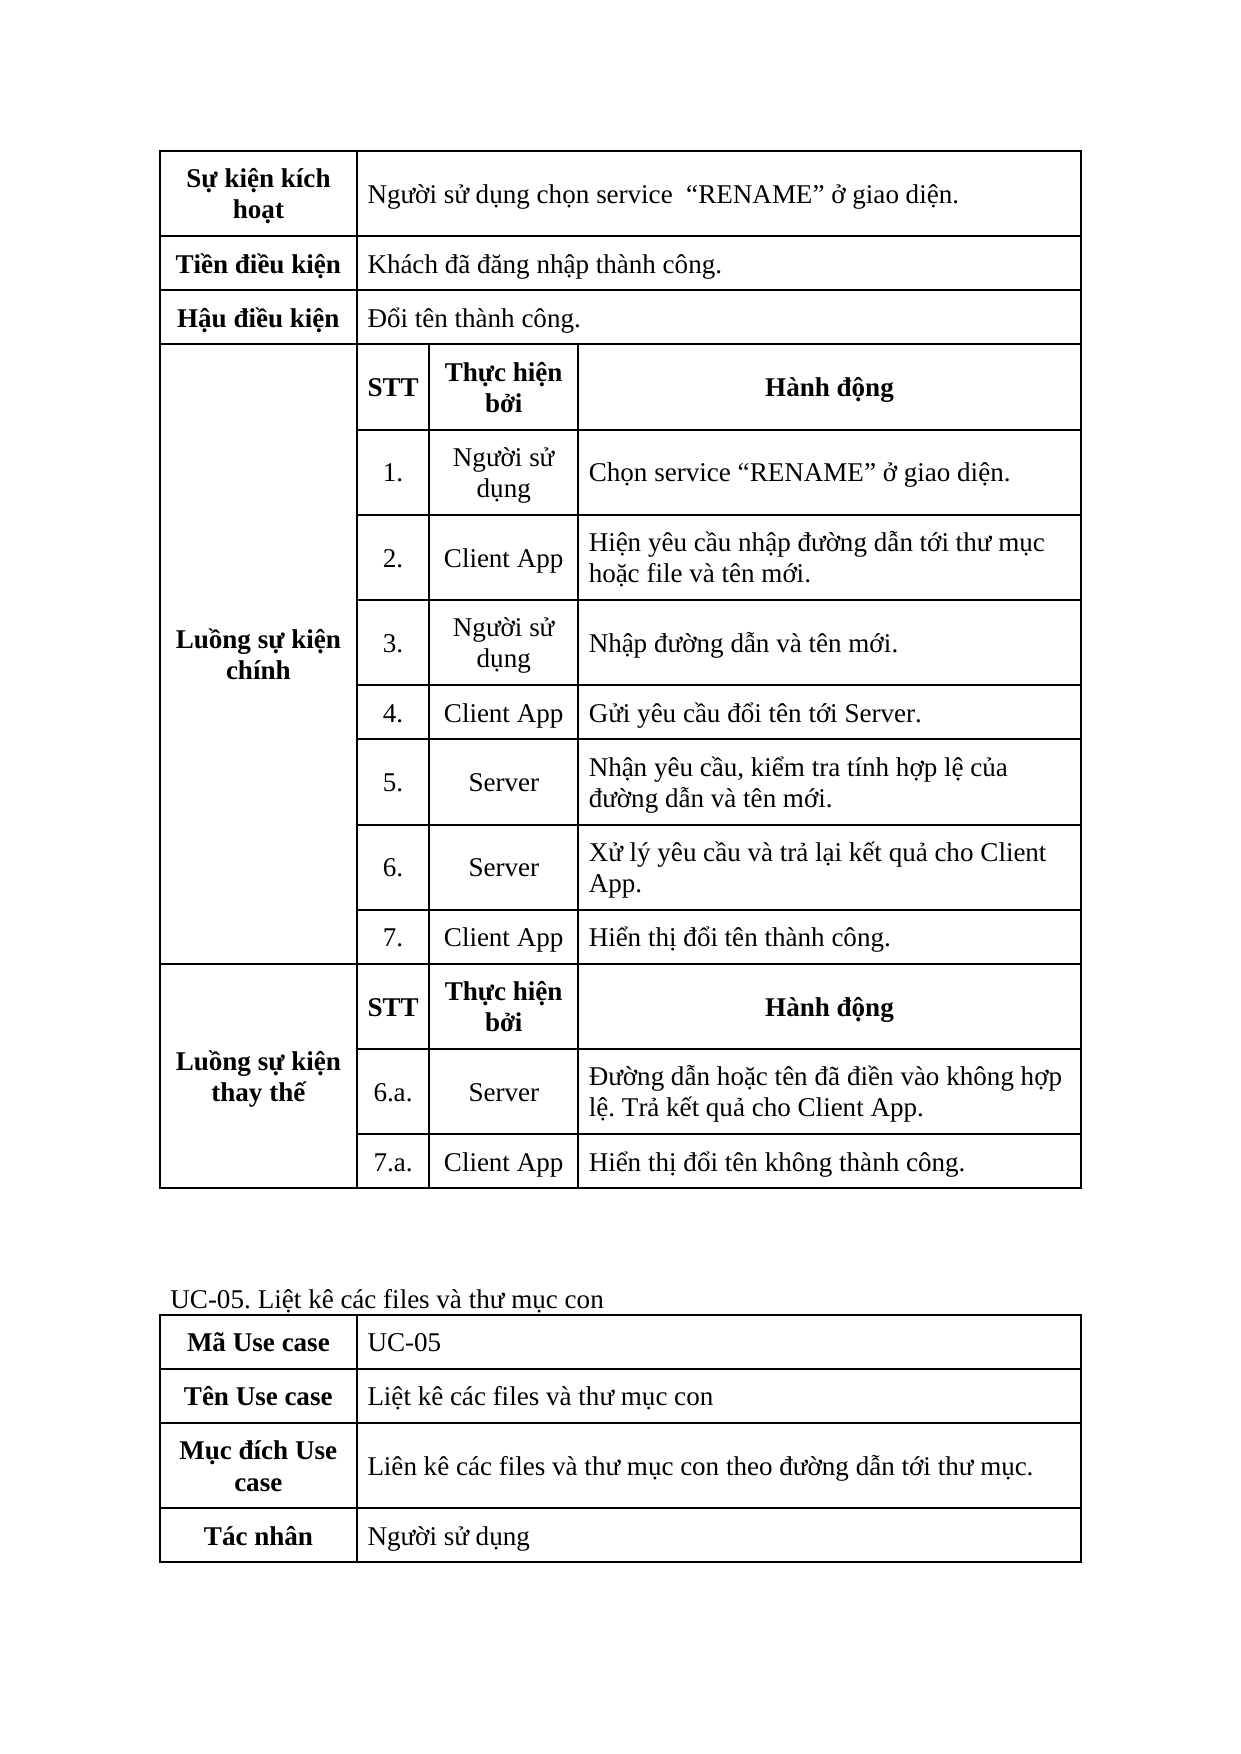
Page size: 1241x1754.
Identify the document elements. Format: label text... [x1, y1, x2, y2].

table_cell 6. [358, 826, 428, 909]
table_cell Hiện yêu cầu nhập đường dẫn tới thư mục hoặc file và tên mới. [579, 516, 1080, 599]
table_cell 7. [358, 911, 428, 963]
table_cell Mục đích Use case [161, 1424, 356, 1507]
table_cell Tiền điều kiện [161, 237, 356, 289]
table_cell 7.a. [358, 1135, 428, 1187]
table_cell 6.a. [358, 1050, 428, 1133]
table_cell Nhập đường dẫn và tên mới. [579, 601, 1080, 684]
table_cell Hành động [579, 345, 1080, 428]
table_cell Tên Use case [161, 1370, 356, 1422]
table_cell Đổi tên thành công. [358, 291, 1080, 343]
table_cell Luồng sự kiện thay thế [161, 965, 356, 1187]
table_cell 3. [358, 601, 428, 684]
table_cell Xử lý yêu cầu và trả lại kết quả cho Client App. [579, 826, 1080, 909]
table_cell Liên kê các files và thư mục con theo đường dẫn tới thư mục. [358, 1424, 1080, 1507]
table_cell 5. [358, 740, 428, 823]
table_cell 4. [358, 686, 428, 738]
table_cell Chọn service “RENAME” ở giao diện. [579, 431, 1080, 514]
table_cell Hành động [579, 965, 1080, 1048]
table_cell Gửi yêu cầu đổi tên tới Server. [579, 686, 1080, 738]
table_cell Hậu điều kiện [161, 291, 356, 343]
table_cell Client App [430, 911, 577, 963]
table_cell Tác nhân [161, 1509, 356, 1561]
table_cell Hiển thị đổi tên thành công. [579, 911, 1080, 963]
table_cell Client App [430, 516, 577, 599]
table_cell Người sử dụng [430, 431, 577, 514]
table_cell Nhận yêu cầu, kiểm tra tính hợp lệ của đường dẫn và tên mới. [579, 740, 1080, 823]
text UC-05. Liệt kê các files và thư mục con [150, 1283, 1090, 1314]
table_cell Người sử dụng [430, 601, 577, 684]
table_cell Client App [430, 686, 577, 738]
table_cell Đường dẫn hoặc tên đã điền vào không hợp lệ. Trả kết quả cho Client App. [579, 1050, 1080, 1133]
table_cell 2. [358, 516, 428, 599]
table_cell Khách đã đăng nhập thành công. [358, 237, 1080, 289]
table_cell STT [358, 345, 428, 428]
table_header UC-05 [358, 1316, 1080, 1368]
table_cell Client App [430, 1135, 577, 1187]
table_cell Người sử dụng chọn service “RENAME” ở giao diện. [358, 152, 1080, 235]
table_cell Luồng sự kiện chính [161, 345, 356, 963]
table_cell Người sử dụng [358, 1509, 1080, 1561]
table_cell Liệt kê các files và thư mục con [358, 1370, 1080, 1422]
table_cell Server [430, 1050, 577, 1133]
table_cell Sự kiện kích hoạt [161, 152, 356, 235]
table_cell Server [430, 826, 577, 909]
table_cell 1. [358, 431, 428, 514]
table_cell STT [358, 965, 428, 1048]
table_cell Thực hiện bởi [430, 965, 577, 1048]
table_header Mã Use case [161, 1316, 356, 1368]
table_cell Thực hiện bởi [430, 345, 577, 428]
table_cell Hiển thị đổi tên không thành công. [579, 1135, 1080, 1187]
table_cell Server [430, 740, 577, 823]
